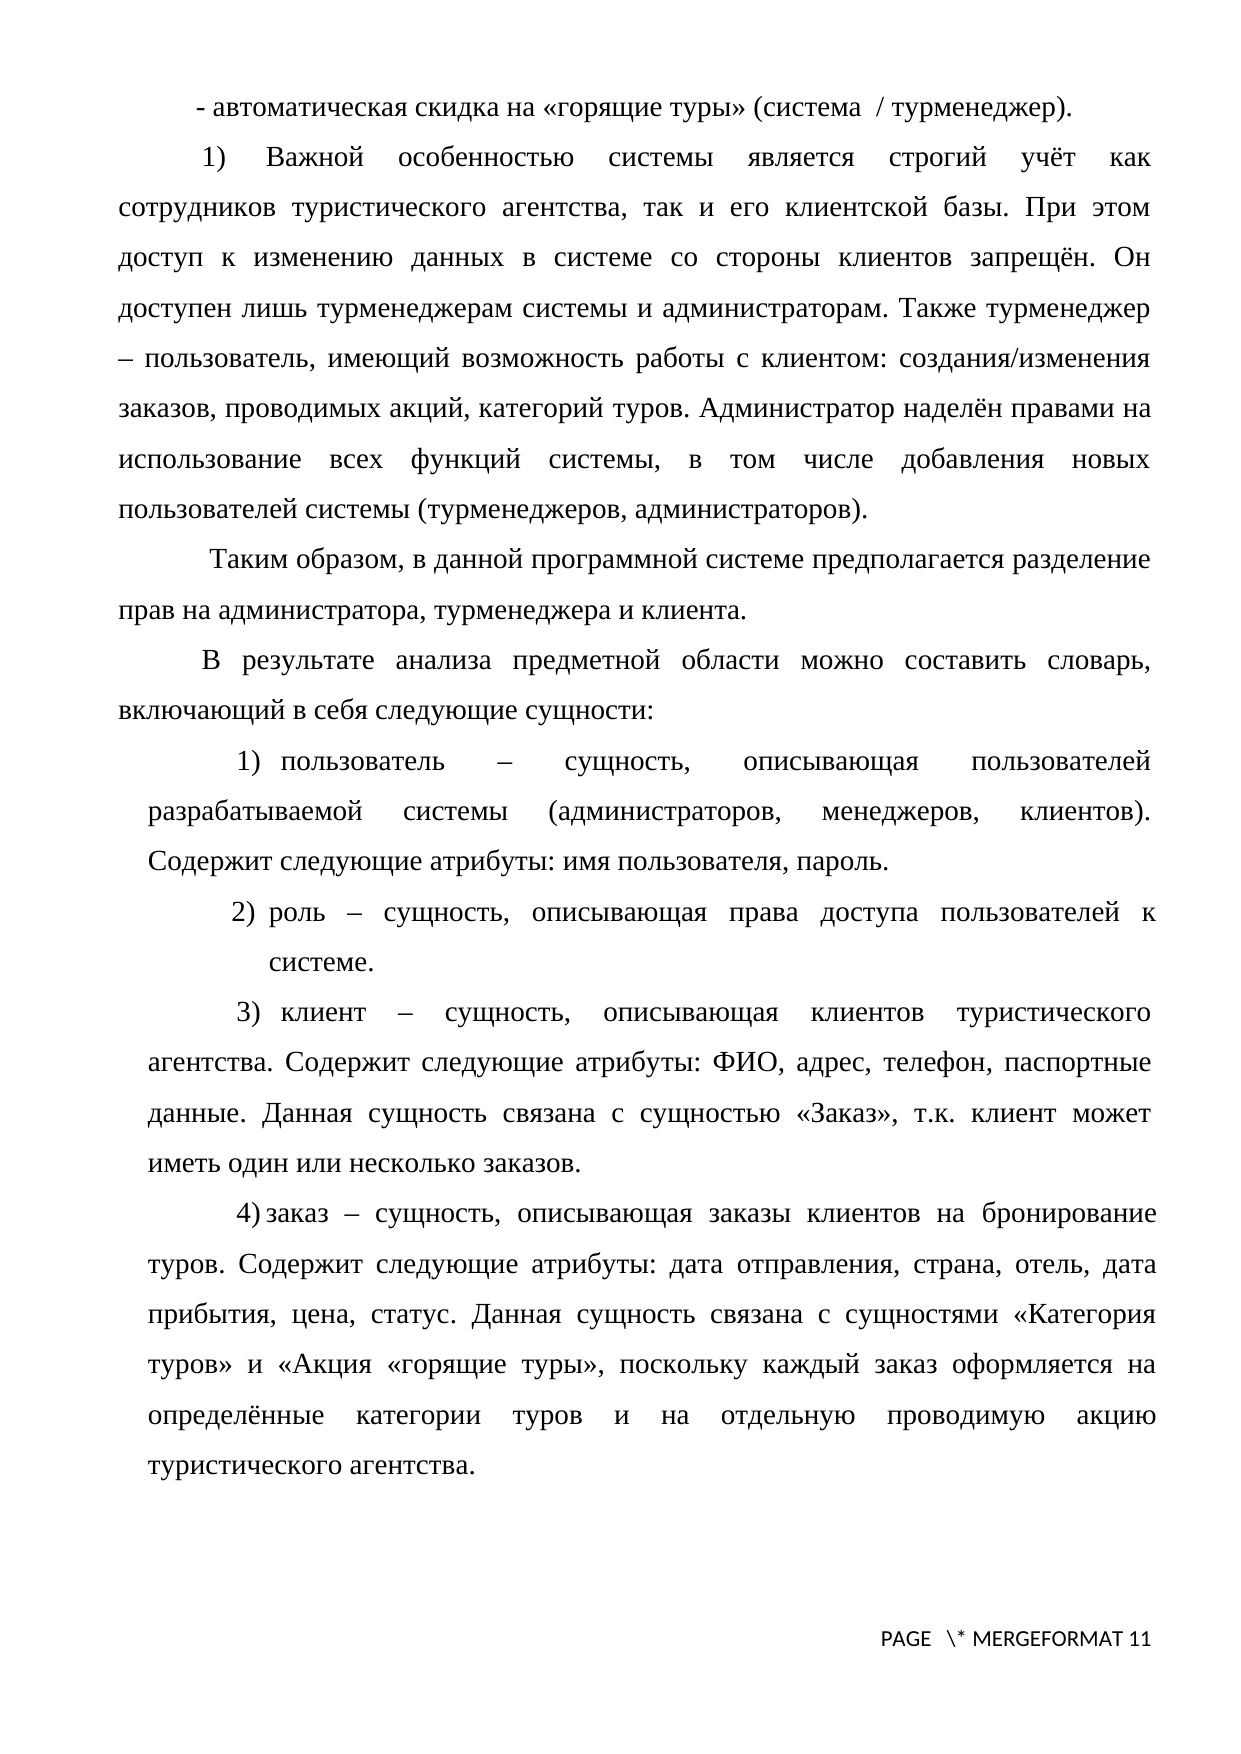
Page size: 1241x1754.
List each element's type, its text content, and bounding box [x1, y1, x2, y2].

text В результате анализа предметной области можно составить словарь, включающий в себя следующие сущности: [118, 642, 1152, 726]
list Важной особенностью системы является строгий учёт как сотрудников туристического агентства, так и его клиентской базы. При этом доступ к изменению данных в системе со стороны клиентов запрещён. Он доступен лишь турменеджерам системы и администраторам. Также турменеджер – пользователь, имеющий возможность работы с клиентом: создания/изменения заказов, проводимых акций, категорий туров. Администратор наделён правами на использование всех функций системы, в том числе добавления новых пользователей системы (турменеджеров, администраторов). [118, 139, 1152, 525]
list заказ – сущность, описывающая заказы клиентов на бронирование туров. Содержит следующие атрибуты: дата отправления, страна, отель, дата прибытия, цена, статус. Данная сущность связана с сущностями «Категория туров» и «Акция «горящие туры», поскольку каждый заказ оформляется на определённые категории туров и на отдельную проводимую акцию туристического агентства. [148, 1196, 1157, 1481]
list роль – сущность, описывающая права доступа пользователей к системе. [231, 894, 1157, 977]
text - автоматическая скидка на «горящие туры» (система / турменеджер). [118, 89, 1152, 122]
list клиент – сущность, описывающая клиентов туристического агентства. Содержит следующие атрибуты: ФИО, адрес, телефон, паспортные данные. Данная сущность связана с сущностью «Заказ», т.к. клиент может иметь один или несколько заказов. [148, 994, 1152, 1179]
list пользователь – сущность, описывающая пользователей разрабатываемой системы (администраторов, менеджеров, клиентов). Содержит следующие атрибуты: имя пользователя, пароль. [148, 743, 1152, 877]
text Таким образом, в данной программной системе предполагается разделение прав на администратора, турменеджера и клиента. [118, 541, 1152, 625]
